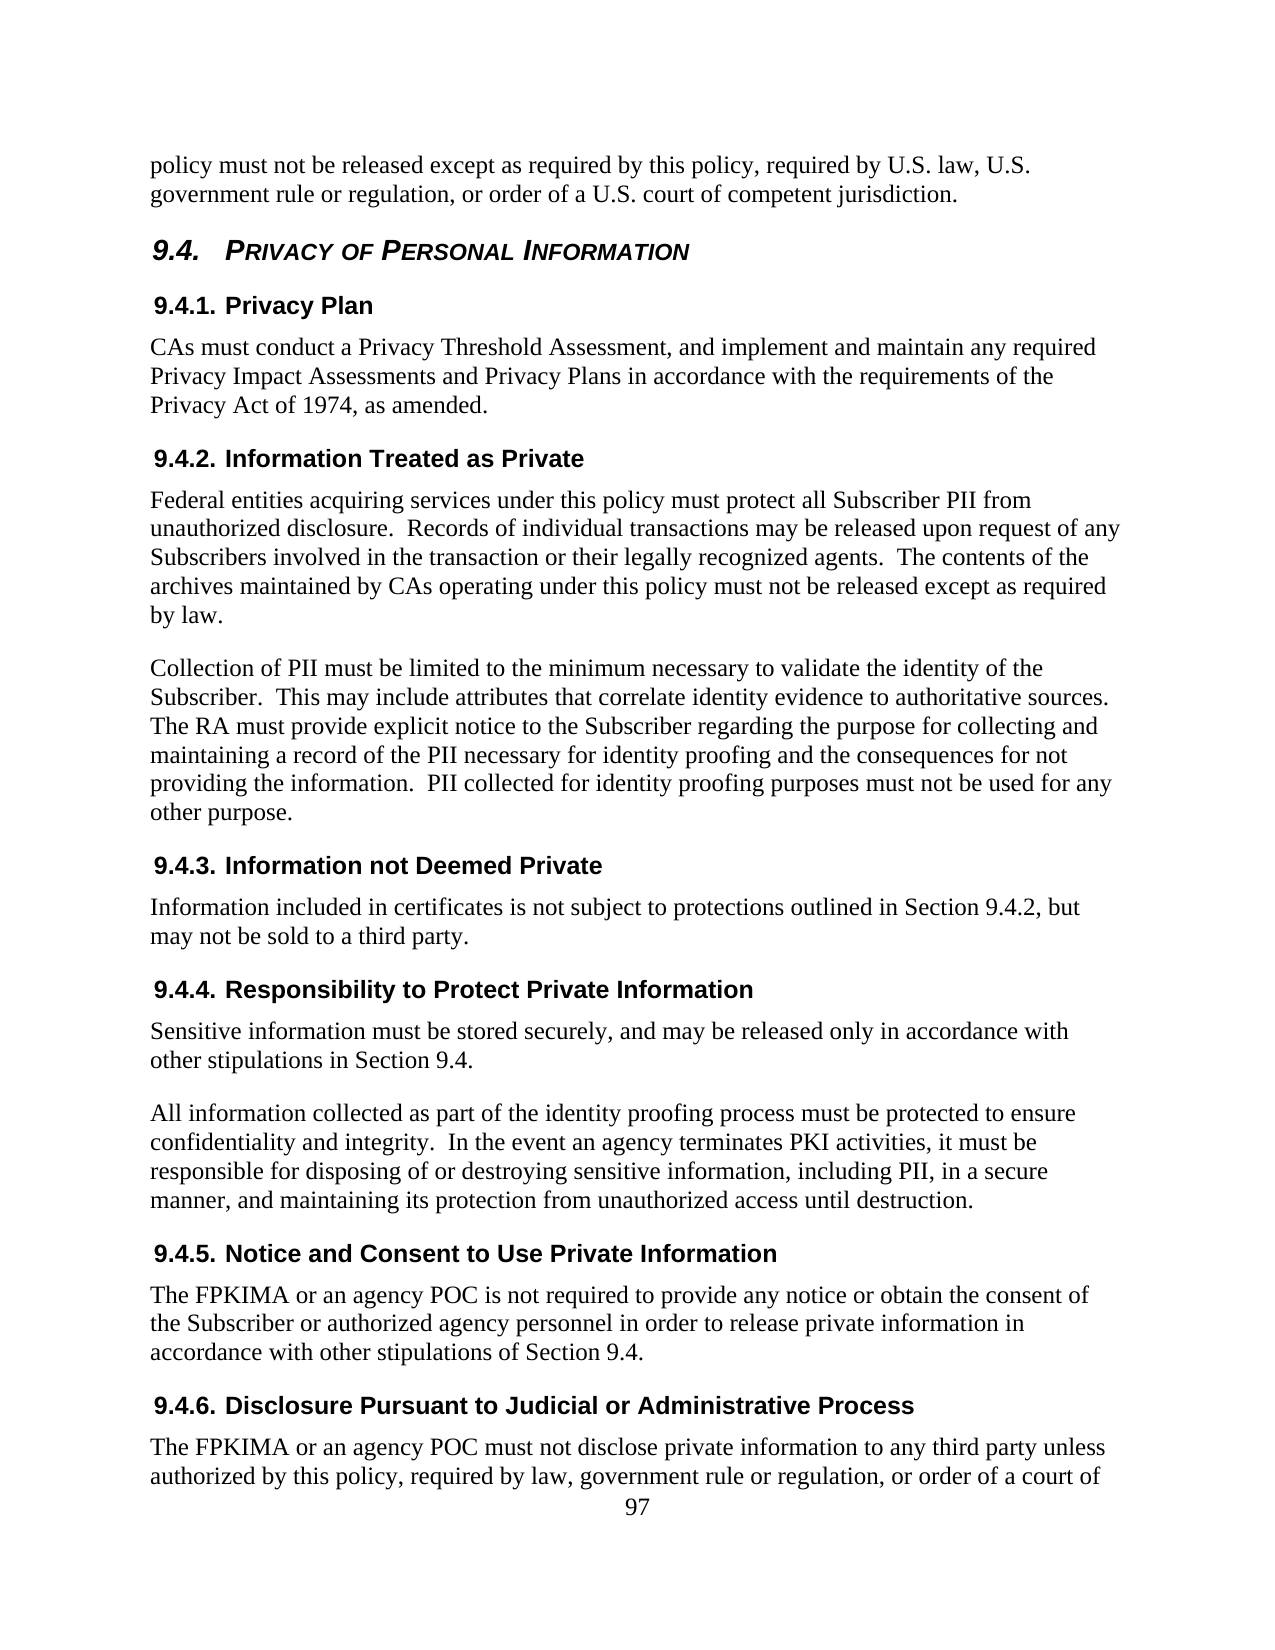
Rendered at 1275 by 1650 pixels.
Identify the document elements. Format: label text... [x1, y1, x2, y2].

subtitle Disclosure Pursuant to Judicial or Administrative Process [154, 1391, 1125, 1420]
text The FPKIMA or an agency POC is not required to provide any notice or obtain the consent of the Subscriber or authorized agency personnel in order to release private information in accordance with other stipulations of Section 9.4. [150, 1280, 1125, 1366]
text CAs must conduct a Privacy Threshold Assessment, and implement and maintain any required Privacy Impact Assessments and Privacy Plans in accordance with the requirements of the Privacy Act of 1974, as amended. [482, 332, 1125, 418]
text Information included in certificates is not subject to protections outlined in Section 9.4.2, but may not be sold to a third party. [150, 892, 1125, 950]
subtitle Responsibility to Protect Private Information [154, 975, 1125, 1003]
subtitle Privacy Plan [154, 291, 1125, 320]
text Collection of PII must be limited to the minimum necessary to validate the identity of the Subscriber. This may include attributes that correlate identity evidence to authoritative sources. The RA must provide explicit notice to the Subscriber regarding the purpose for collecting and maintaining a record of the PII necessary for identity proofing and the consequences for not providing the information. PII collected for identity proofing purposes must not be used for any other purpose. [150, 653, 1125, 826]
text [150, 1432, 1125, 1490]
text All information collected as part of the identity proofing process must be protected to ensure confidentiality and integrity. In the event an agency terminates PKI activities, it must be responsible for disposing of or destroying sensitive information, including PII, in a secure manner, and maintaining its protection from unauthorized access until destruction. [150, 1098, 1125, 1213]
text Sensitive information must be stored securely, and may be released only in accordance with other stipulations in Section 9.4. [150, 1016, 1125, 1073]
subtitle Notice and Consent to Use Private Information [154, 1238, 1125, 1267]
subtitle Privacy of Personal Information [152, 232, 1125, 266]
subtitle Information Treated as Private [154, 443, 1125, 472]
subtitle Information not Deemed Private [154, 851, 1125, 880]
text Federal entities acquiring services under this policy must protect all Subscriber PII from unauthorized disclosure. Records of individual transactions may be released upon request of any Subscribers involved in the transaction or their legally recognized agents. The contents of the archives maintained by CAs operating under this policy must not be released except as required by law. [150, 485, 1125, 628]
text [150, 150, 1125, 207]
